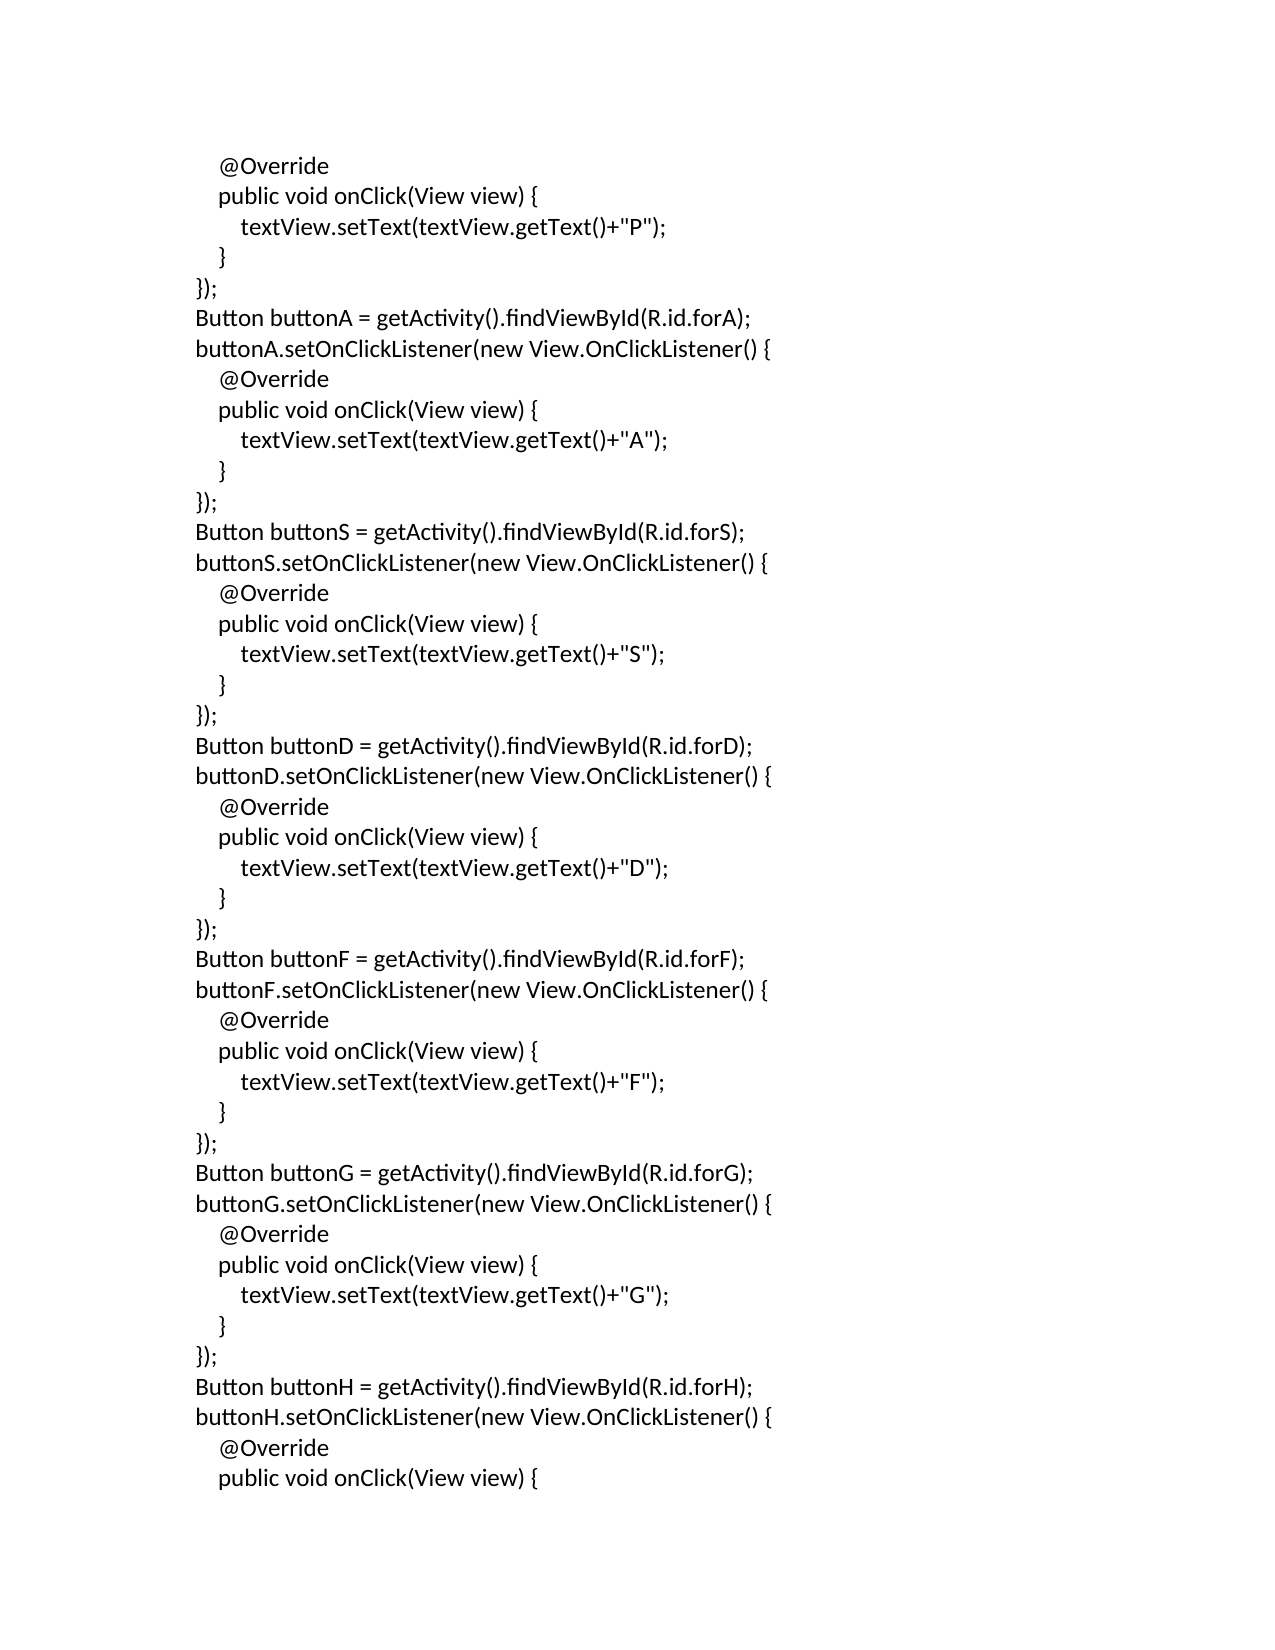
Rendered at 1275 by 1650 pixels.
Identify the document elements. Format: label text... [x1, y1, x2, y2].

text Button buttonA = getActivity().findViewById(R.id.forA); [150, 303, 1125, 333]
text buttonD.setOnClickListener(new View.OnClickListener() { [150, 760, 1125, 791]
text @Override [150, 791, 1125, 821]
text @Override [150, 150, 1125, 181]
text Button buttonF = getActivity().findViewById(R.id.forF); [150, 943, 1125, 974]
text Button buttonG = getActivity().findViewById(R.id.forG); [150, 1157, 1125, 1188]
text @Override [150, 1004, 1125, 1035]
text buttonG.setOnClickListener(new View.OnClickListener() { [150, 1188, 1125, 1218]
text }); [150, 699, 1125, 730]
text @Override [150, 1218, 1125, 1249]
text public void onClick(View view) { [150, 1462, 1125, 1493]
text @Override [150, 1432, 1125, 1462]
text Button buttonS = getActivity().findViewById(R.id.forS); [150, 516, 1125, 547]
text buttonA.setOnClickListener(new View.OnClickListener() { [150, 333, 1125, 364]
text } [150, 242, 1125, 272]
text buttonH.setOnClickListener(new View.OnClickListener() { [150, 1401, 1125, 1432]
text buttonS.setOnClickListener(new View.OnClickListener() { [150, 547, 1125, 577]
text textView.setText(textView.getText()+"F"); [150, 1066, 1125, 1096]
text public void onClick(View view) { [150, 608, 1125, 638]
text } [150, 1310, 1125, 1340]
text }); [150, 1127, 1125, 1157]
text public void onClick(View view) { [150, 1035, 1125, 1066]
text @Override [150, 364, 1125, 394]
text textView.setText(textView.getText()+"A"); [150, 425, 1125, 455]
text }); [150, 272, 1125, 303]
text public void onClick(View view) { [150, 394, 1125, 425]
text textView.setText(textView.getText()+"G"); [150, 1279, 1125, 1310]
text }); [150, 486, 1125, 516]
text Button buttonH = getActivity().findViewById(R.id.forH); [150, 1371, 1125, 1401]
text }); [150, 913, 1125, 943]
text public void onClick(View view) { [150, 821, 1125, 852]
text buttonF.setOnClickListener(new View.OnClickListener() { [150, 974, 1125, 1004]
text textView.setText(textView.getText()+"D"); [150, 852, 1125, 882]
text }); [150, 1340, 1125, 1371]
text textView.setText(textView.getText()+"P"); [150, 211, 1125, 242]
text textView.setText(textView.getText()+"S"); [150, 638, 1125, 669]
text public void onClick(View view) { [150, 181, 1125, 211]
text } [150, 1096, 1125, 1127]
text @Override [150, 577, 1125, 608]
text Button buttonD = getActivity().findViewById(R.id.forD); [150, 730, 1125, 760]
text public void onClick(View view) { [150, 1249, 1125, 1279]
text } [150, 882, 1125, 913]
text } [150, 455, 1125, 486]
text } [150, 669, 1125, 699]
